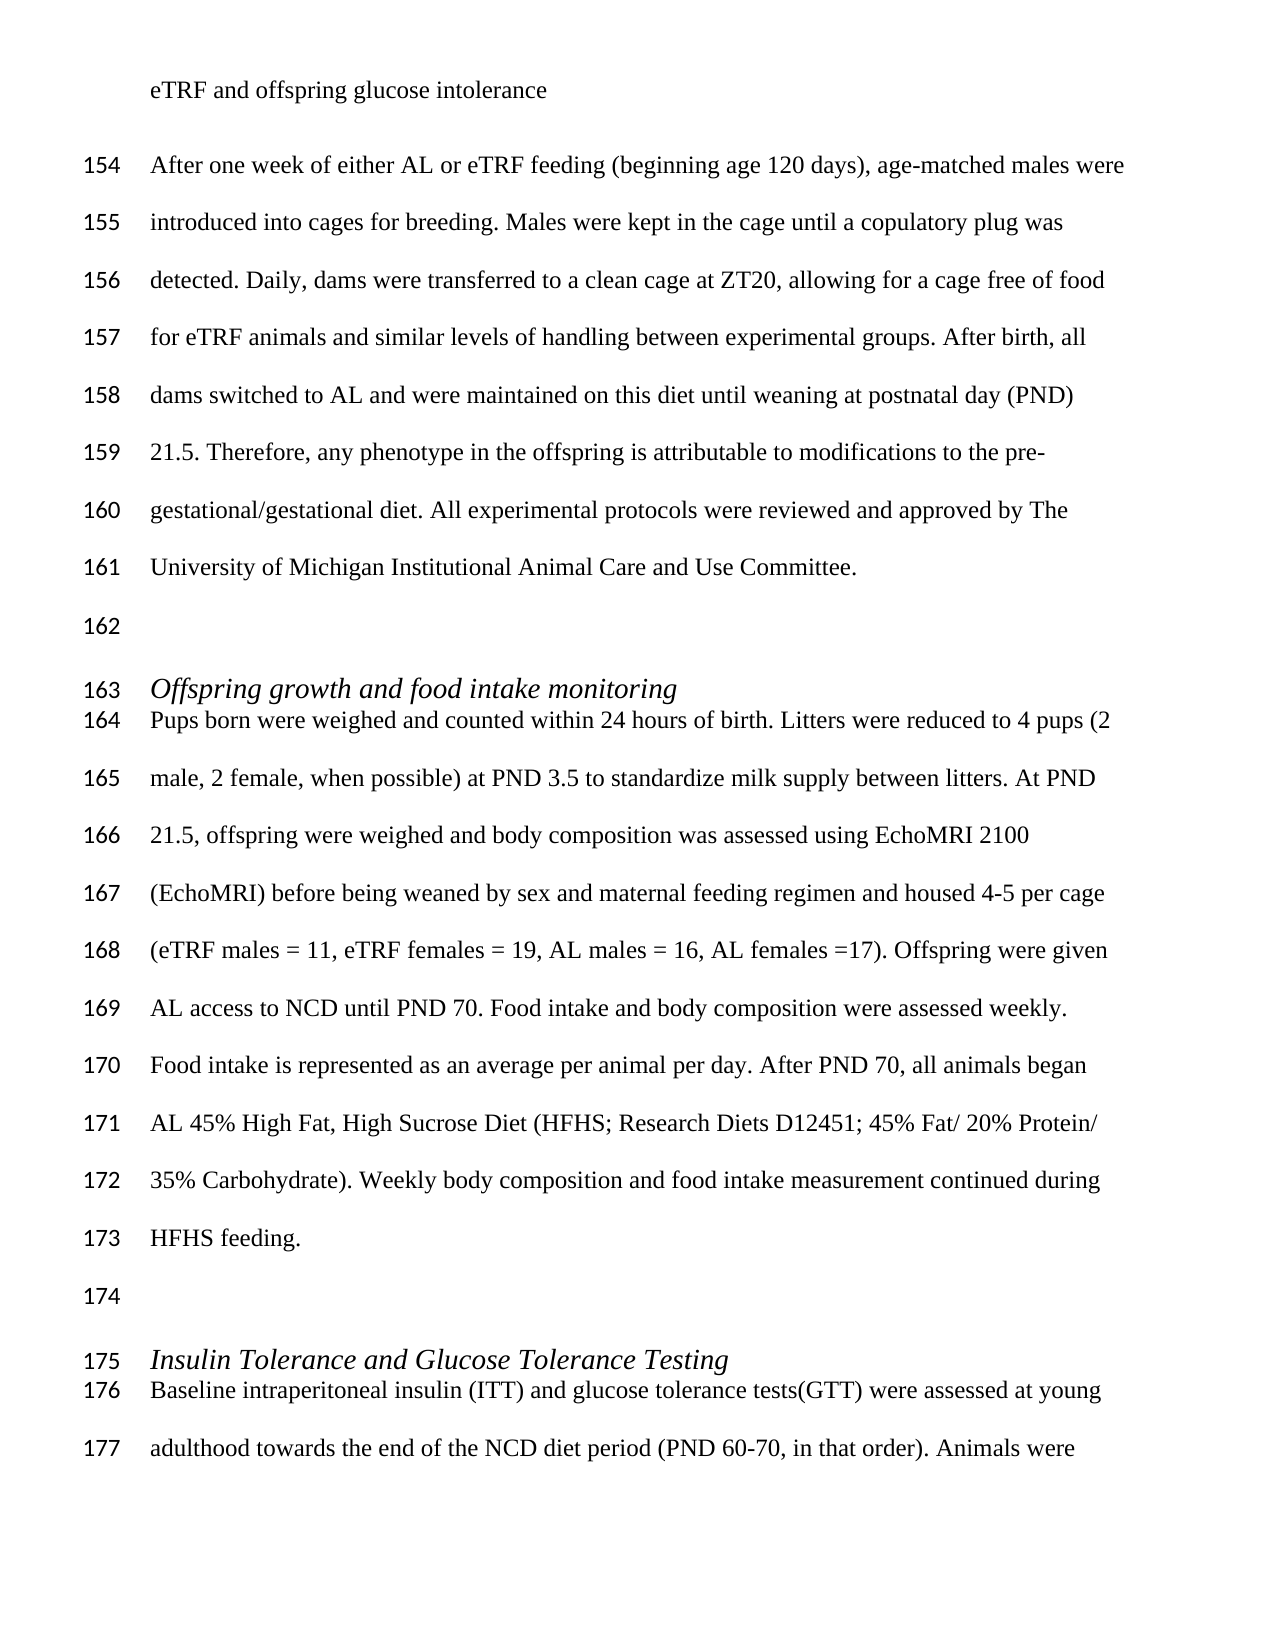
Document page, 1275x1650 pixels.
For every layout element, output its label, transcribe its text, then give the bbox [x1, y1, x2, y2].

subtitle Offspring growth and food intake monitoring [150, 672, 1125, 705]
text Pups born were weighed and counted within 24 hours of birth. Litters were reduced to 4 pups (2 male, 2 female, when possible) at PND 3.5 to standardize milk supply between litters. At PND 21.5, offspring were weighed and body composition was assessed using EchoMRI 2100 (EchoMRI) before being weaned by sex and maternal feeding regimen and housed 4-5 per cage (eTRF males = 11, eTRF females = 19, AL males = 16, AL females =17). Offspring were given AL access to NCD until PND 70. Food intake and body composition were assessed weekly. Food intake is represented as an average per animal per day. After PND 70, all animals began AL 45% High Fat, High Sucrose Diet (HFHS; Research Diets D12451; 45% Fat/ 20% Protein/ 35% Carbohydrate). Weekly body composition and food intake measurement continued during HFHS feeding. [150, 705, 1125, 1251]
subtitle Insulin Tolerance and Glucose Tolerance Testing [150, 1342, 1125, 1375]
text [150, 1375, 1125, 1462]
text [150, 150, 1125, 581]
